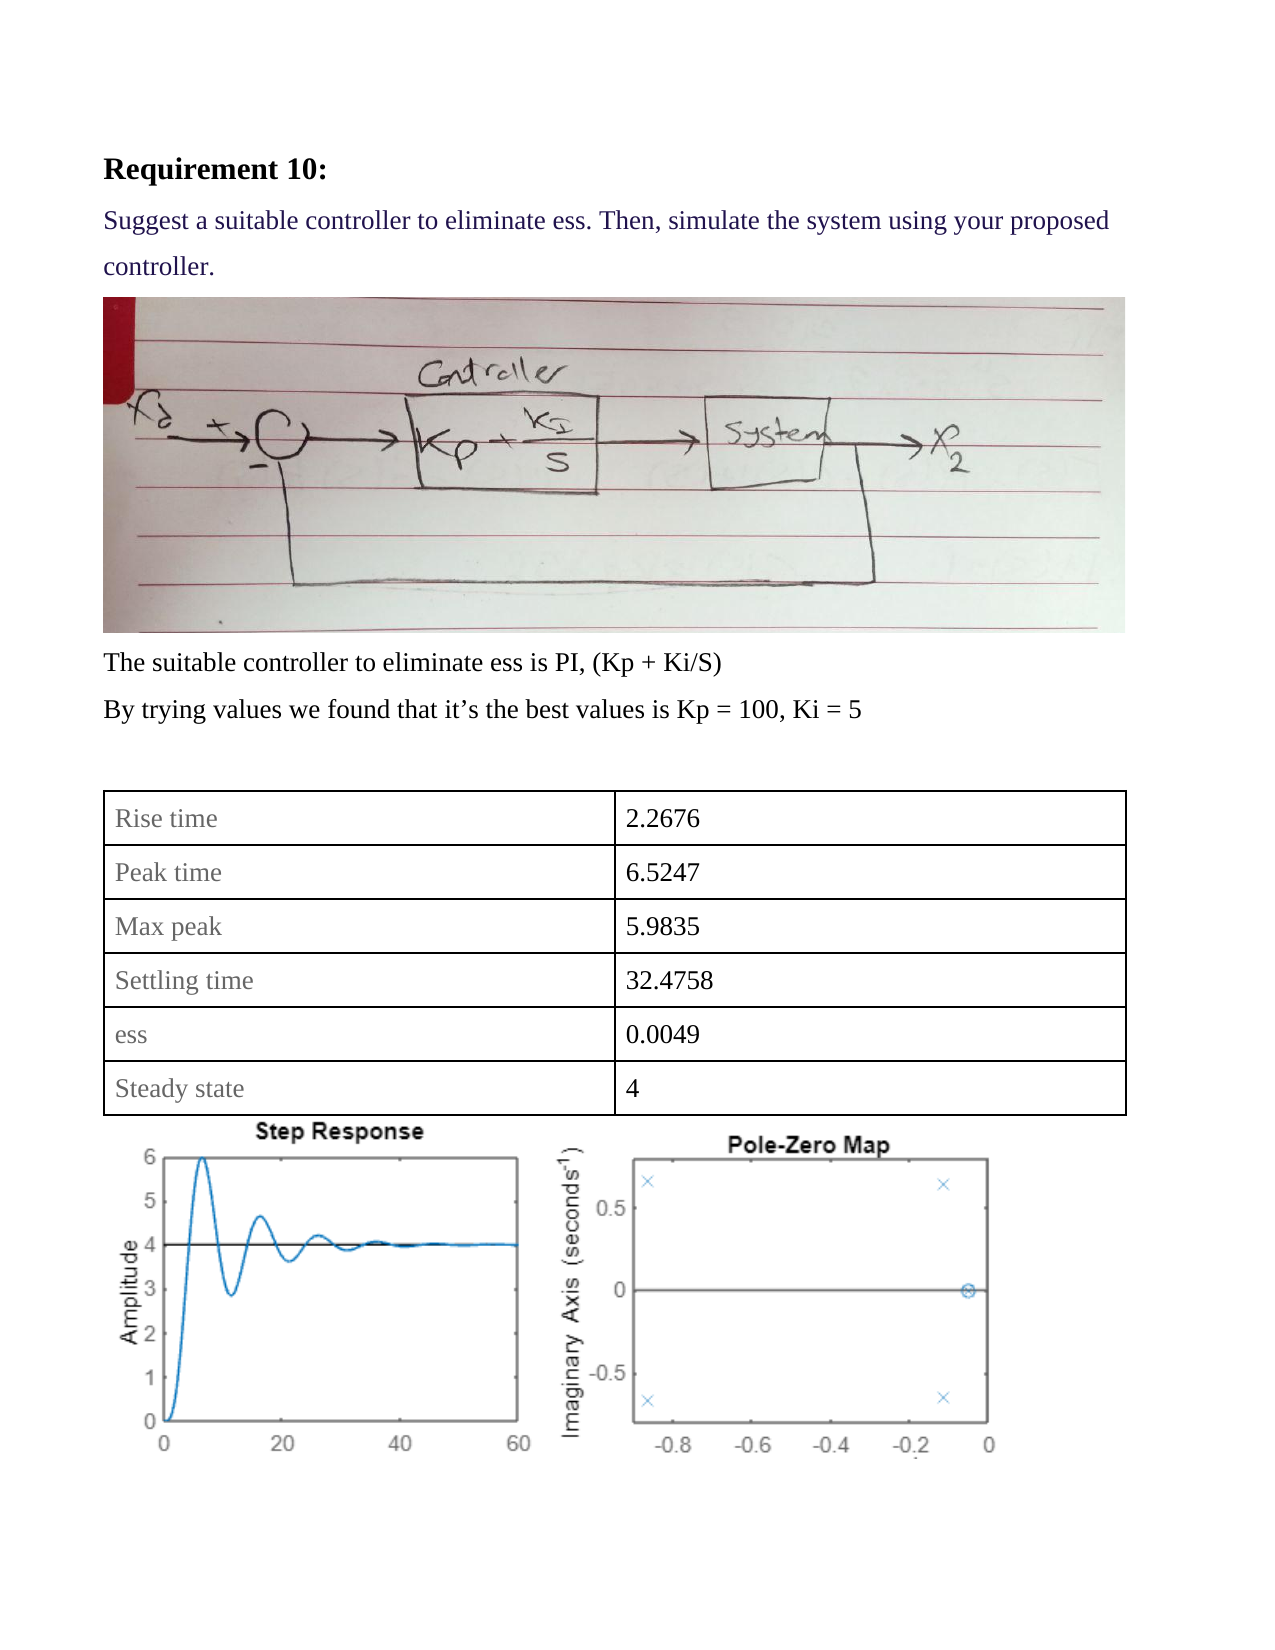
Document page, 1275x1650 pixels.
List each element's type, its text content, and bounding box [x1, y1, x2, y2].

table_cell 4 [616, 1062, 1125, 1114]
table_cell Settling time [105, 954, 614, 1006]
table_cell Steady state [105, 1062, 614, 1114]
text Requirement 10: [103, 150, 1125, 186]
table_cell Max peak [105, 900, 614, 952]
table_cell 0.0049 [616, 1008, 1125, 1060]
table_cell Peak time [105, 846, 614, 898]
table_header 2.2676 [616, 792, 1125, 844]
table_cell ess [105, 1008, 614, 1060]
table_cell 6.5247 [616, 846, 1125, 898]
text By trying values we found that it’s the best values is Kp = 100, Ki = 5 [103, 693, 1125, 724]
text Suggest a suitable controller to eliminate ess. Then, simulate the system using your proposed controller. [103, 204, 1125, 282]
picture [103, 1116, 1011, 1459]
picture [103, 297, 1125, 633]
text The suitable controller to eliminate ess is PI, (Kp + Ki/S) [103, 646, 1125, 677]
table_cell 5.9835 [616, 900, 1125, 952]
table_cell 32.4758 [616, 954, 1125, 1006]
table_header Rise time [105, 792, 614, 844]
